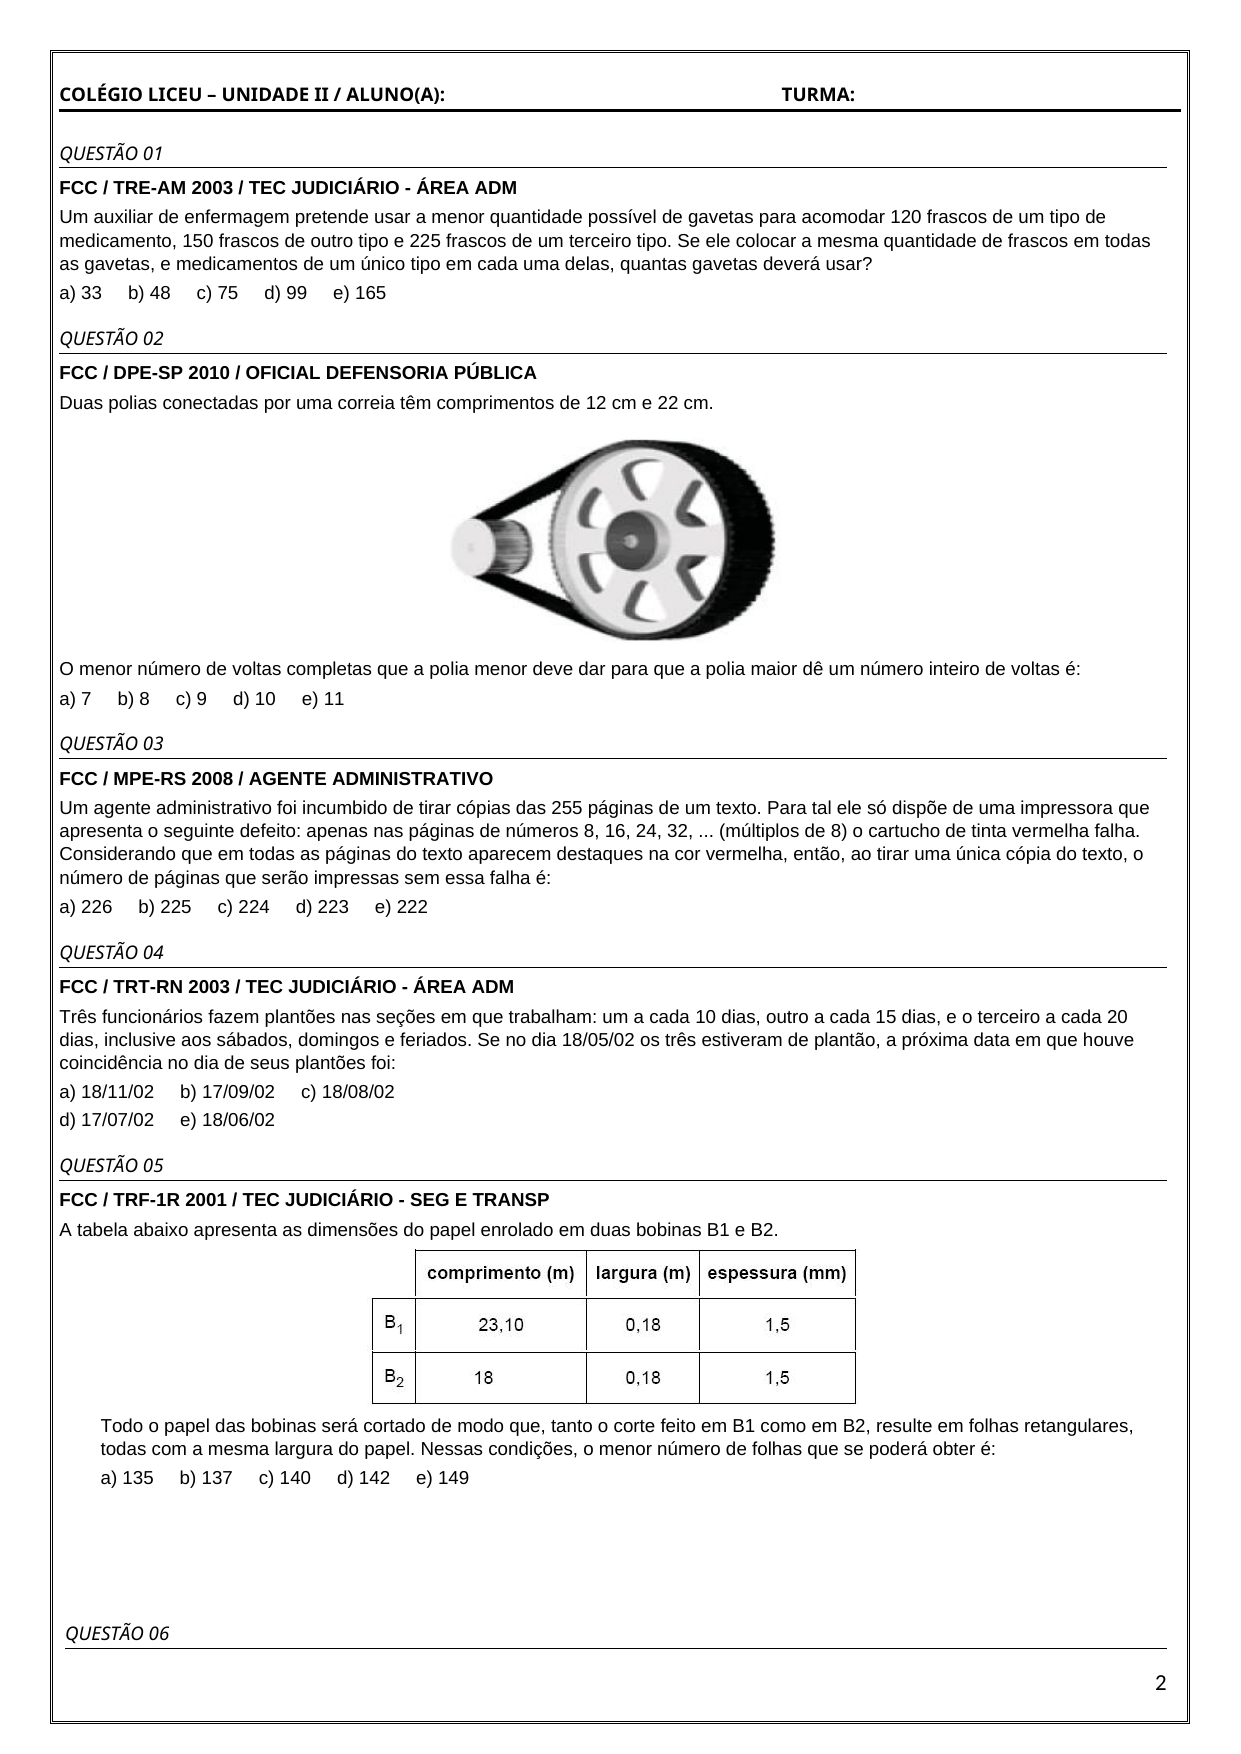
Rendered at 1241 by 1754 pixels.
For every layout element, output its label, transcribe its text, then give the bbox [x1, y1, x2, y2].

picture [366, 1241, 859, 1406]
text FCC / TRF-1R 2001 / TEC JUDICIÁRIO - SEG E TRANSP [59, 1189, 1167, 1211]
text Um auxiliar de enfermagem pretende usar a menor quantidade possível de gavetas para acomodar 120 frascos de um tipo de medicamento, 150 frascos de outro tipo e 225 frascos de um terceiro tipo. Se ele colocar a mesma quantidade de frascos em todas as gavetas, e medicamentos de um único tipo em cada uma delas, quantas gavetas deverá usar? [59, 206, 1167, 274]
text FCC / TRE-AM 2003 / TEC JUDICIÁRIO - ÁREA ADM [59, 177, 1167, 198]
text O menor número de voltas completas que a polia menor deve dar para que a polia maior dê um número inteiro de voltas é: [59, 658, 1167, 679]
text QUESTÃO 06 [65, 1620, 1167, 1648]
text a) 33 b) 48 c) 75 d) 99 e) 165 [59, 282, 1167, 304]
text QUESTÃO 02 [59, 325, 1167, 353]
text a) 7 b) 8 c) 9 d) 10 e) 11 [59, 687, 1167, 709]
text QUESTÃO 04 [59, 939, 1167, 967]
text FCC / TRT-RN 2003 / TEC JUDICIÁRIO - ÁREA ADM [59, 976, 1167, 997]
text QUESTÃO 05 [59, 1152, 1167, 1180]
text Um agente administrativo foi incumbido de tirar cópias das 255 páginas de um texto. Para tal ele só dispõe de uma impressora que apresenta o seguinte defeito: apenas nas páginas de números 8, 16, 24, 32, ... (múltiplos de 8) o cartucho de tinta vermelha falha. Considerando que em todas as páginas do texto aparecem destaques na cor vermelha, então, ao tirar uma única cópia do texto, o número de páginas que serão impressas sem essa falha é: [59, 797, 1167, 888]
text a) 226 b) 225 c) 224 d) 223 e) 222 [59, 896, 1167, 917]
text FCC / DPE-SP 2010 / OFICIAL DEFENSORIA PÚBLICA [59, 362, 1167, 384]
text d) 17/07/02 e) 18/06/02 [59, 1109, 1167, 1131]
text A tabela abaixo apresenta as dimensões do papel enrolado em duas bobinas B1 e B2. [59, 1219, 1167, 1240]
text a) 18/11/02 b) 17/09/02 c) 18/08/02 [59, 1081, 1167, 1103]
text FCC / MPE-RS 2008 / AGENTE ADMINISTRATIVO [59, 767, 1167, 789]
text Três funcionários fazem plantões nas seções em que trabalham: um a cada 10 dias, outro a cada 15 dias, e o terceiro a cada 20 dias, inclusive aos sábados, domingos e feriados. Se no dia 18/05/02 os três estiveram de plantão, a próxima data em que houve coincidência no dia de seus plantões foi: [59, 1005, 1167, 1073]
text QUESTÃO 01 [59, 140, 1167, 167]
text Duas polias conectadas por uma correia têm comprimentos de 12 cm e 22 cm. [59, 392, 1167, 413]
picture [437, 421, 788, 650]
text Todo o papel das bobinas será cortado de modo que, tanto o corte feito em B1 como em B2, resulte em folhas retangulares, todas com a mesma largura do papel. Nessas condições, o menor número de folhas que se poderá obter é: [100, 1414, 1167, 1459]
text QUESTÃO 03 [59, 730, 1167, 758]
text a) 135 b) 137 c) 140 d) 142 e) 149 [100, 1467, 1167, 1489]
